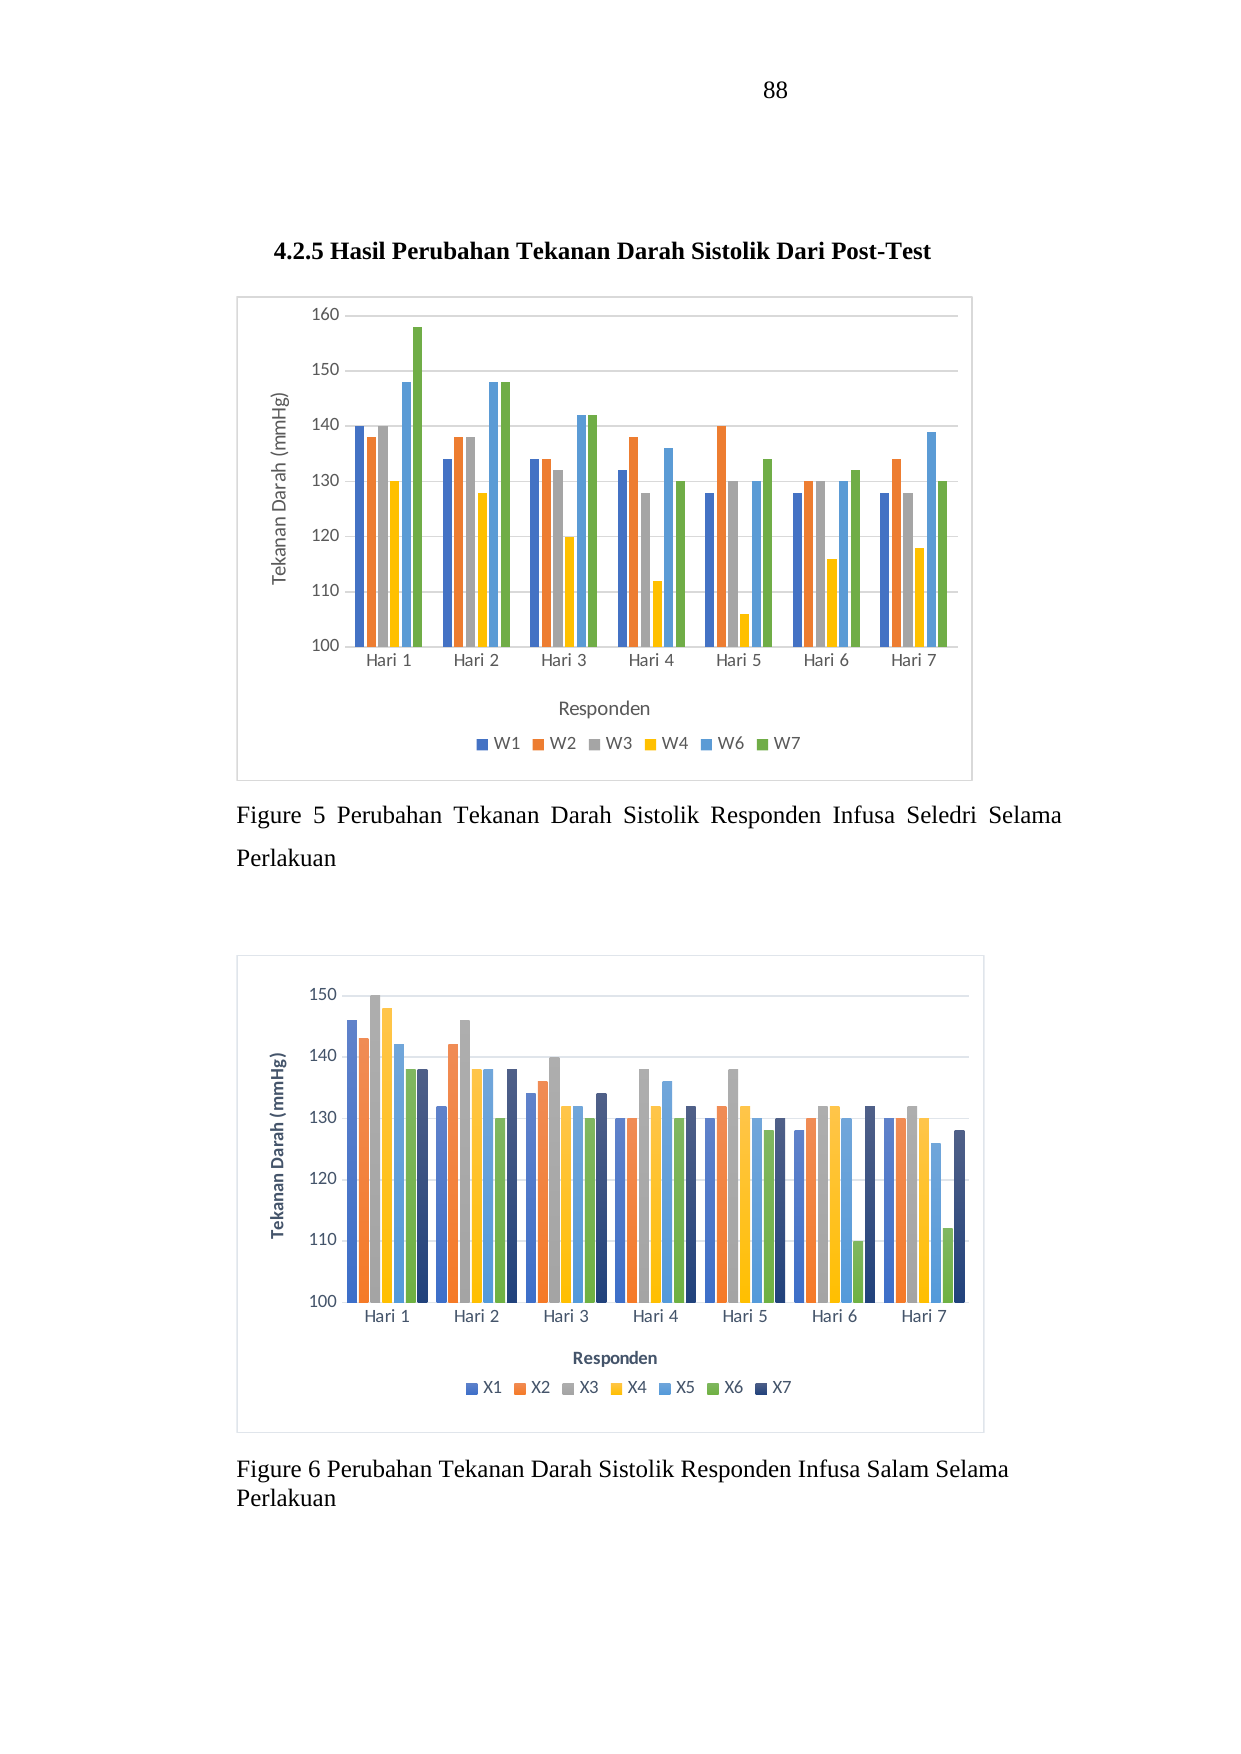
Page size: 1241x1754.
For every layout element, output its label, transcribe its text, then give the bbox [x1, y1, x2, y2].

text Figure 6 Perubahan Tekanan Darah Sistolik Responden Infusa Salam Selama Perlakuan [236, 1454, 1063, 1512]
subtitle 4.2.5 Hasil Perubahan Tekanan Darah Sistolik Dari Post-Test [274, 236, 1063, 265]
text Figure 5 Perubahan Tekanan Darah Sistolik Responden Infusa Seledri Selama Perlakuan [236, 800, 1063, 872]
